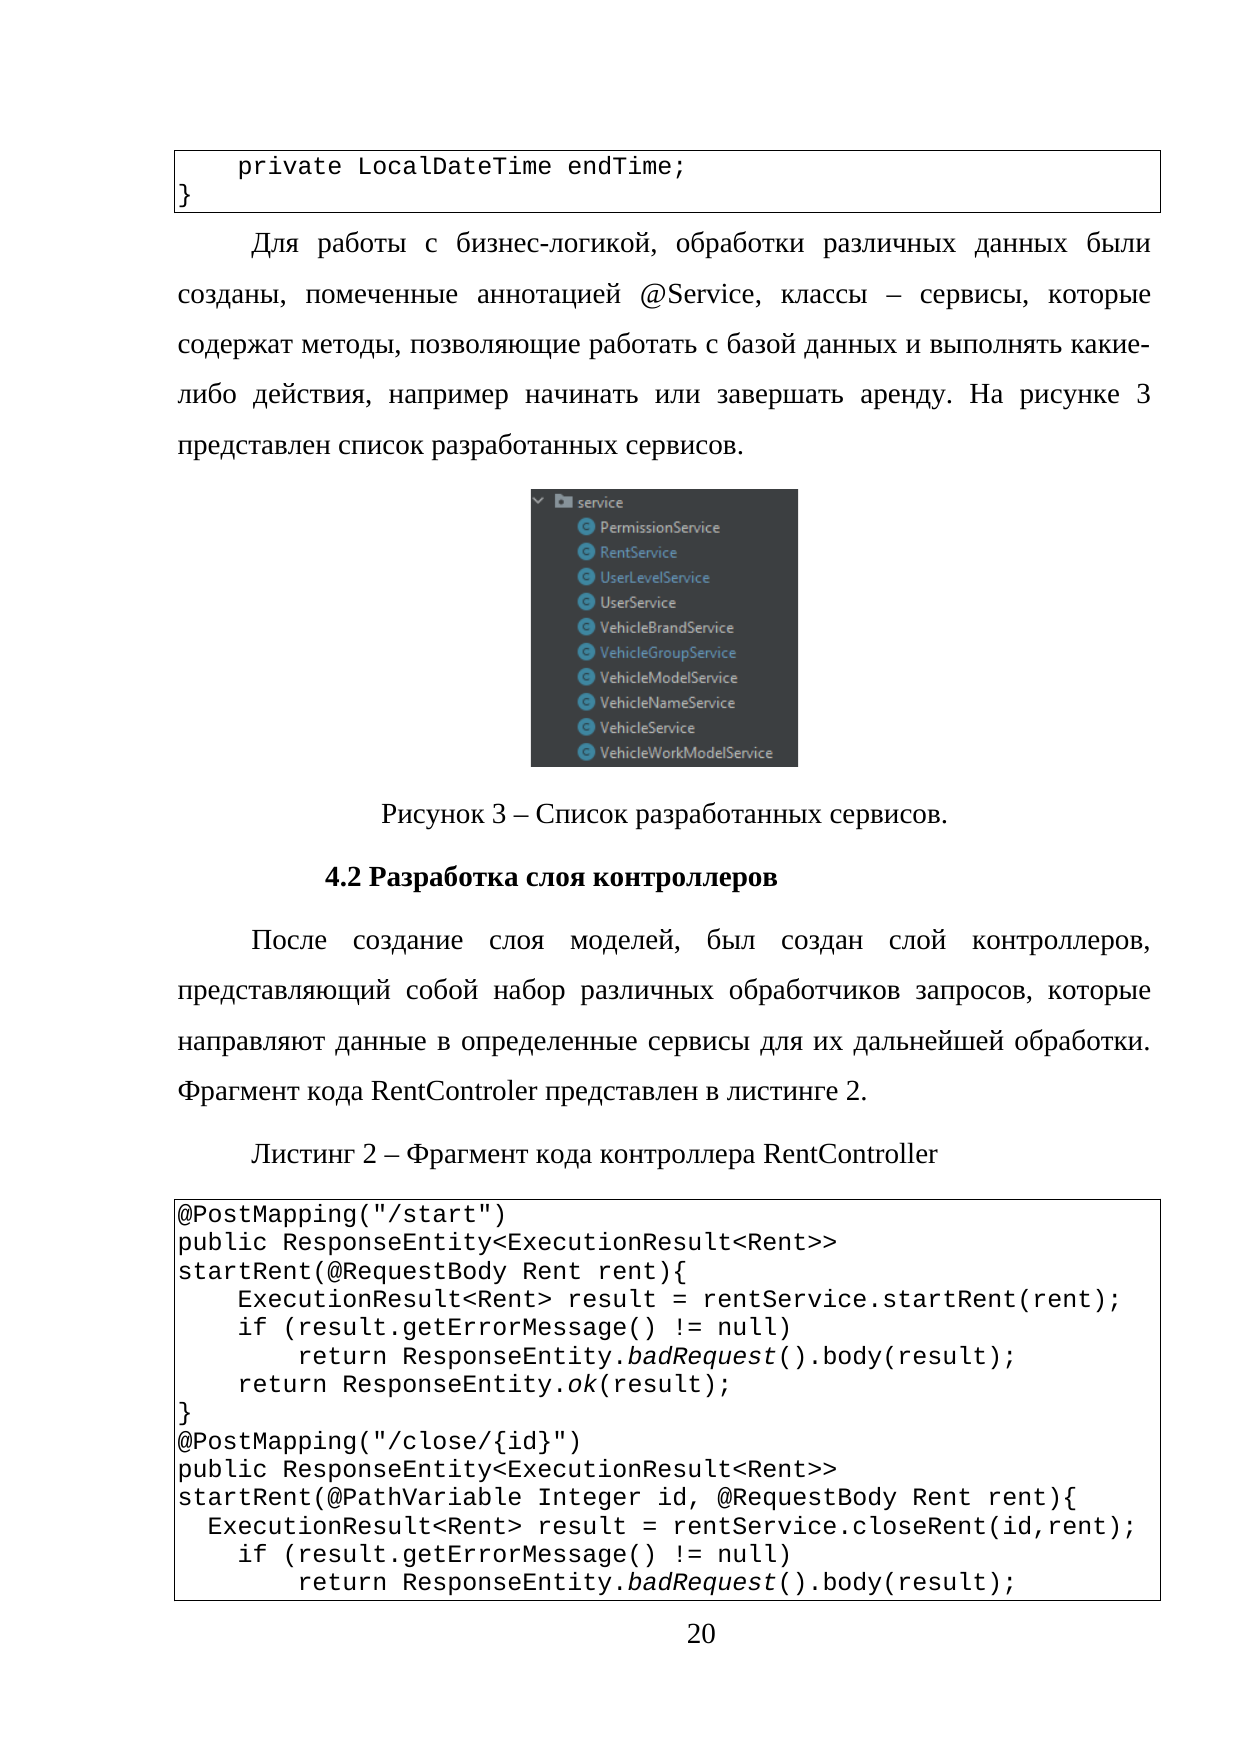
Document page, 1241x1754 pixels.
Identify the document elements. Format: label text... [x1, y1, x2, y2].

text Рисунок 3 – Список разработанных сервисов. [177, 796, 1152, 830]
text После создание слоя моделей, был создан слой контроллеров, представляющий собой набор различных обработчиков запросов, которые направляют данные в определенные сервисы для их дальнейшей обработки. Фрагмент кода RentControler представлен в листинге 2. [177, 922, 1152, 1106]
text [175, 151, 1160, 212]
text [175, 1200, 1160, 1600]
subtitle 4.2 Разработка слоя контроллеров [251, 859, 1152, 893]
picture [530, 489, 799, 767]
text Листинг 2 – Фрагмент кода контроллера RentController [177, 1136, 1152, 1169]
text Для работы с бизнес-логикой, обработки различных данных были созданы, помеченные аннотацией @Service, классы – сервисы, которые содержат методы, позволяющие работать с базой данных и выполнять какие-либо действия, например начинать или завершать аренду. На рисунке 3 представлен список разработанных сервисов. [177, 226, 1152, 460]
